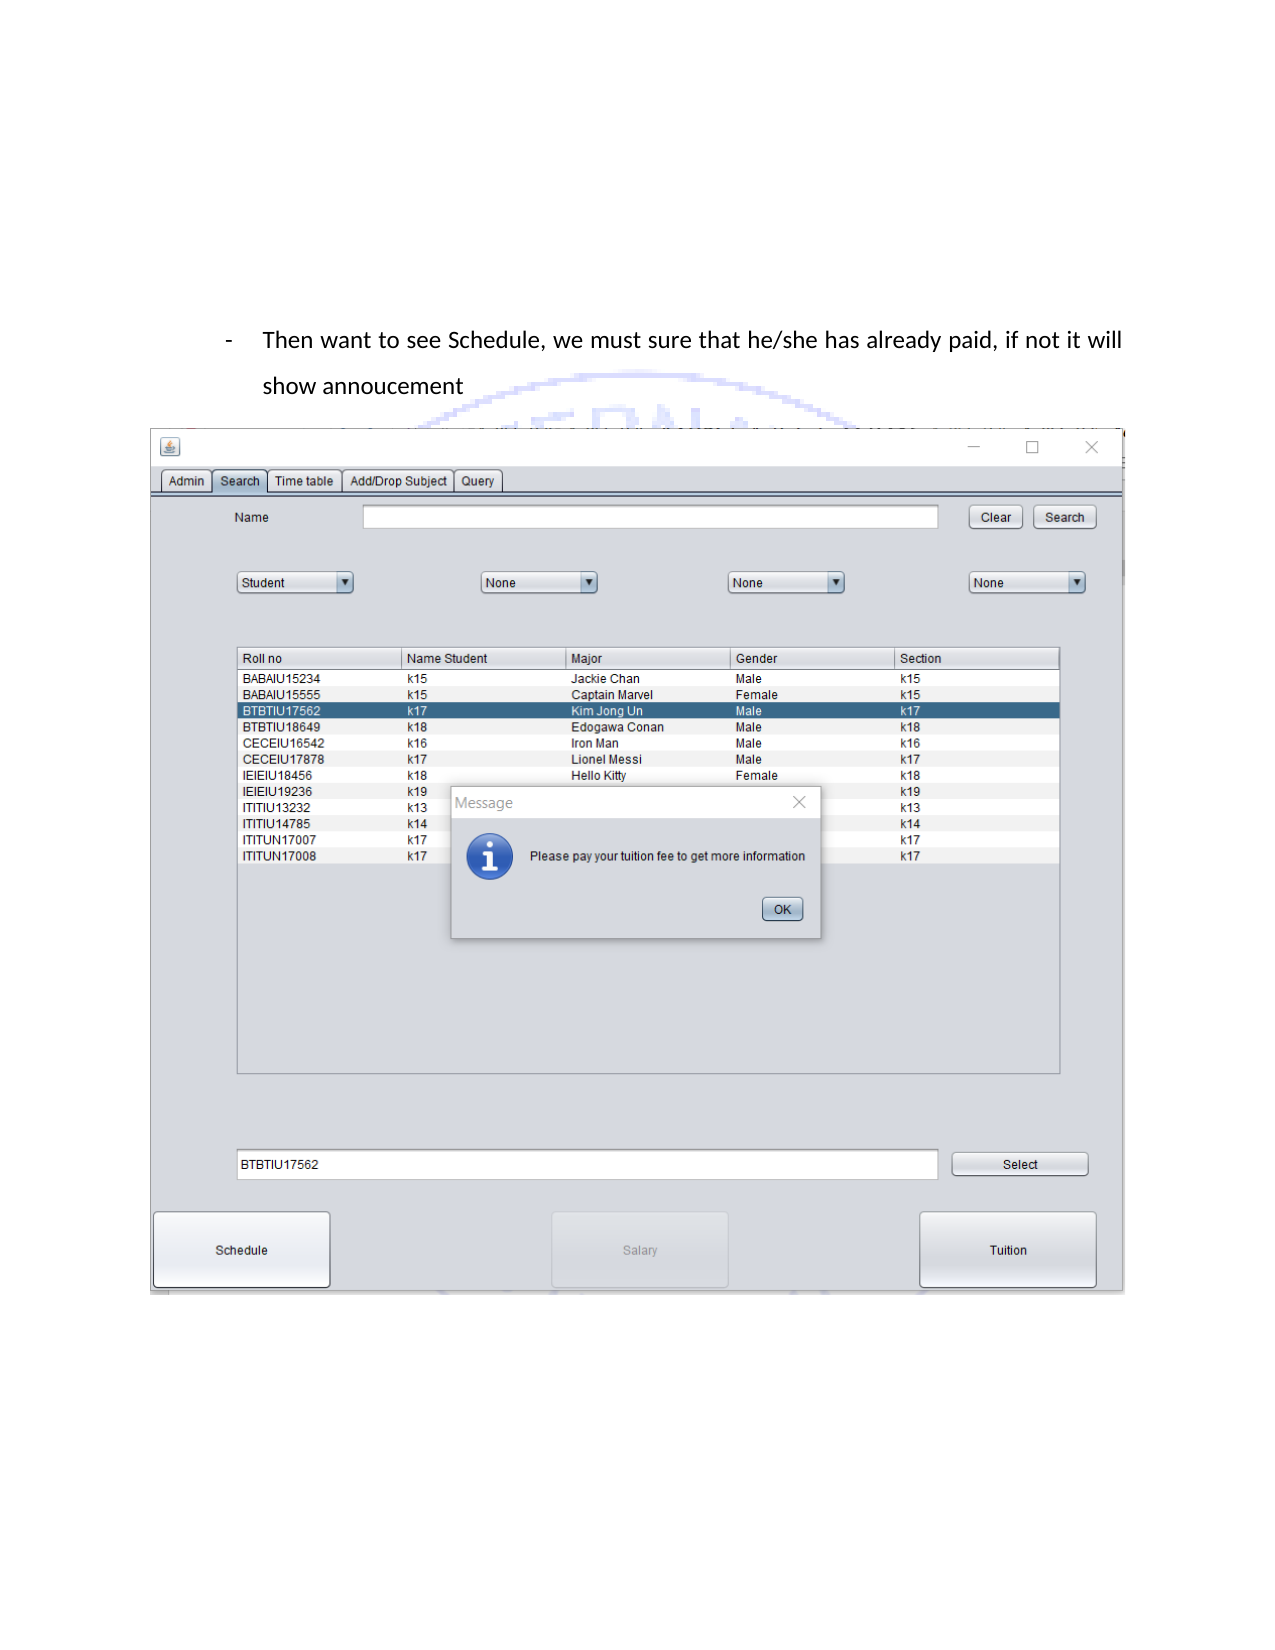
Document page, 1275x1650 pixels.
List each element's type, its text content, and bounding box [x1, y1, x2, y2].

list Then want to see Schedule, we must sure that he/she has already paid, if not it will show annoucement [225, 325, 1125, 401]
picture [150, 428, 1125, 1295]
